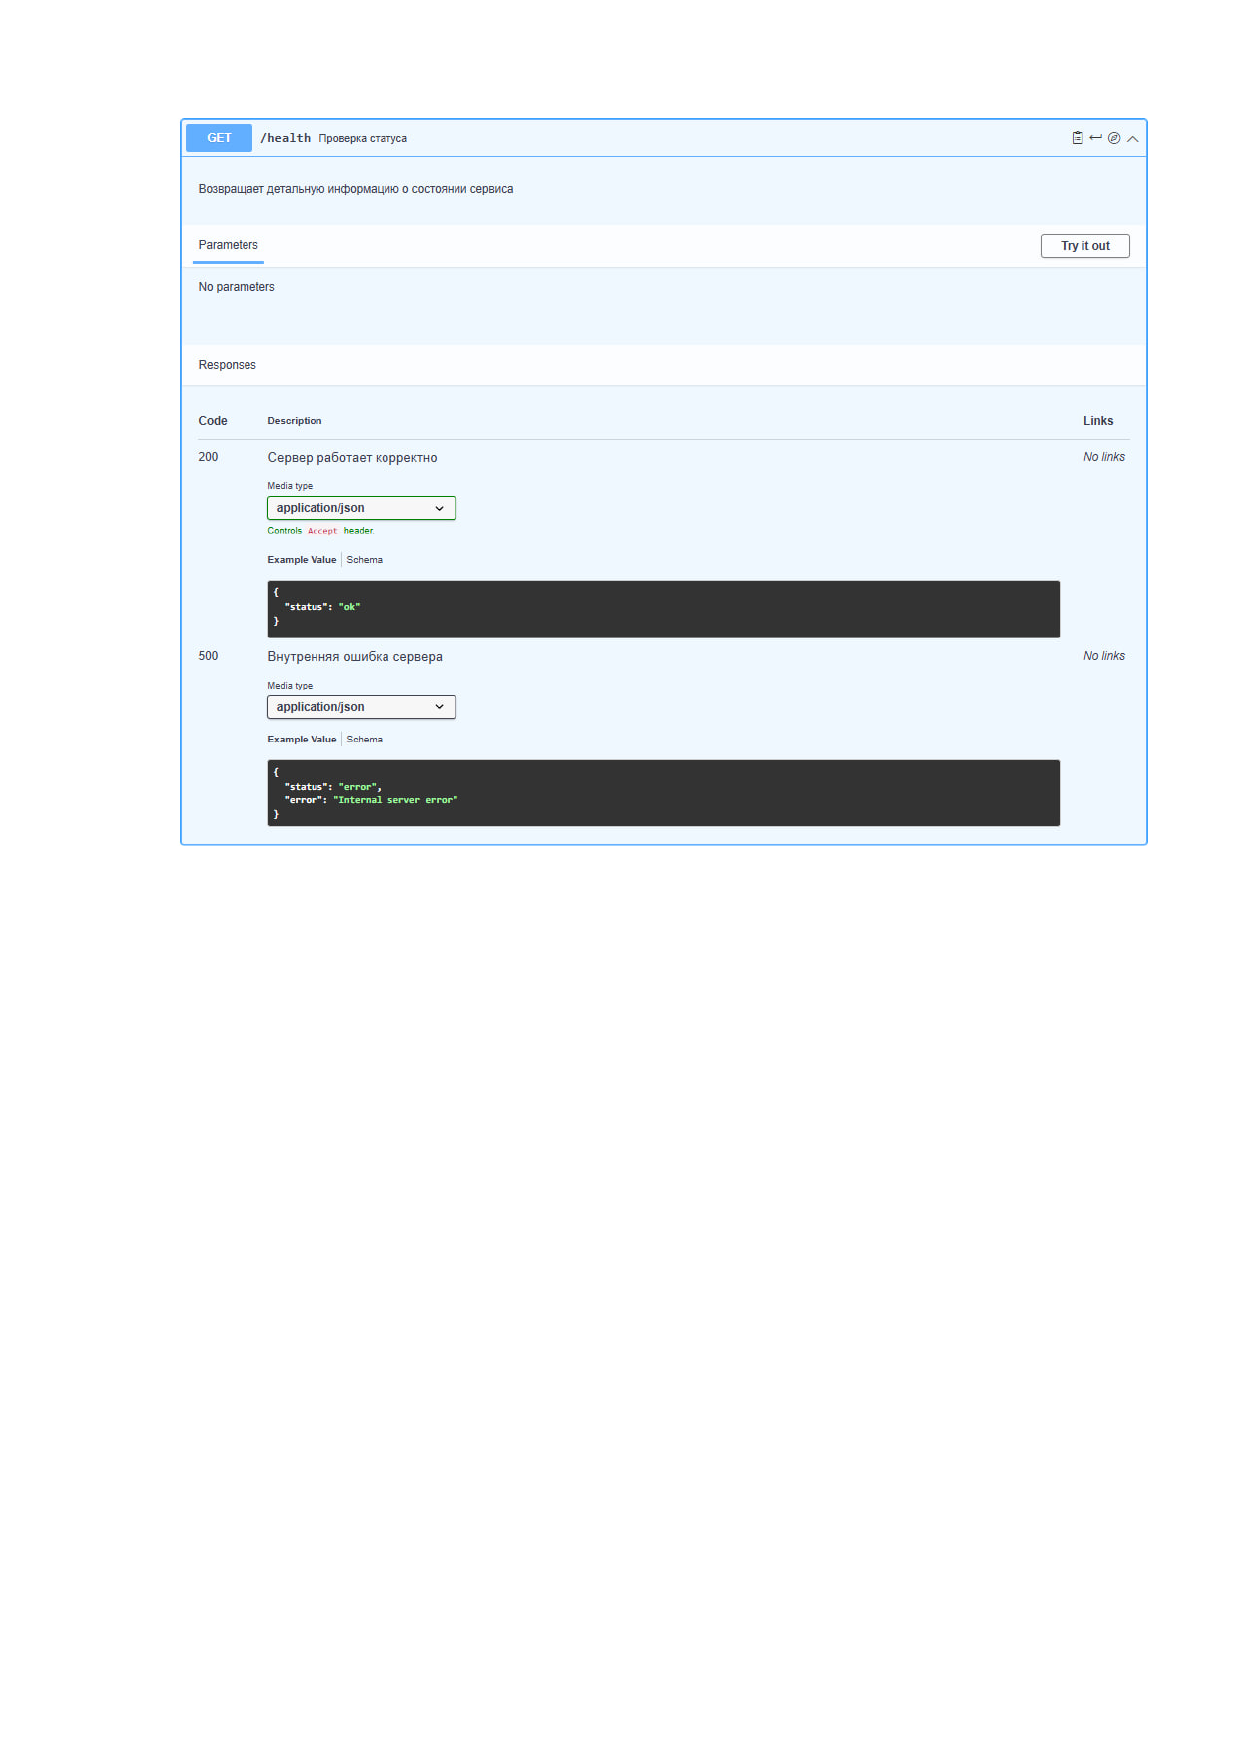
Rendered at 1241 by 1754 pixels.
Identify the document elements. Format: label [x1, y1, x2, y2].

picture [177, 118, 1152, 846]
